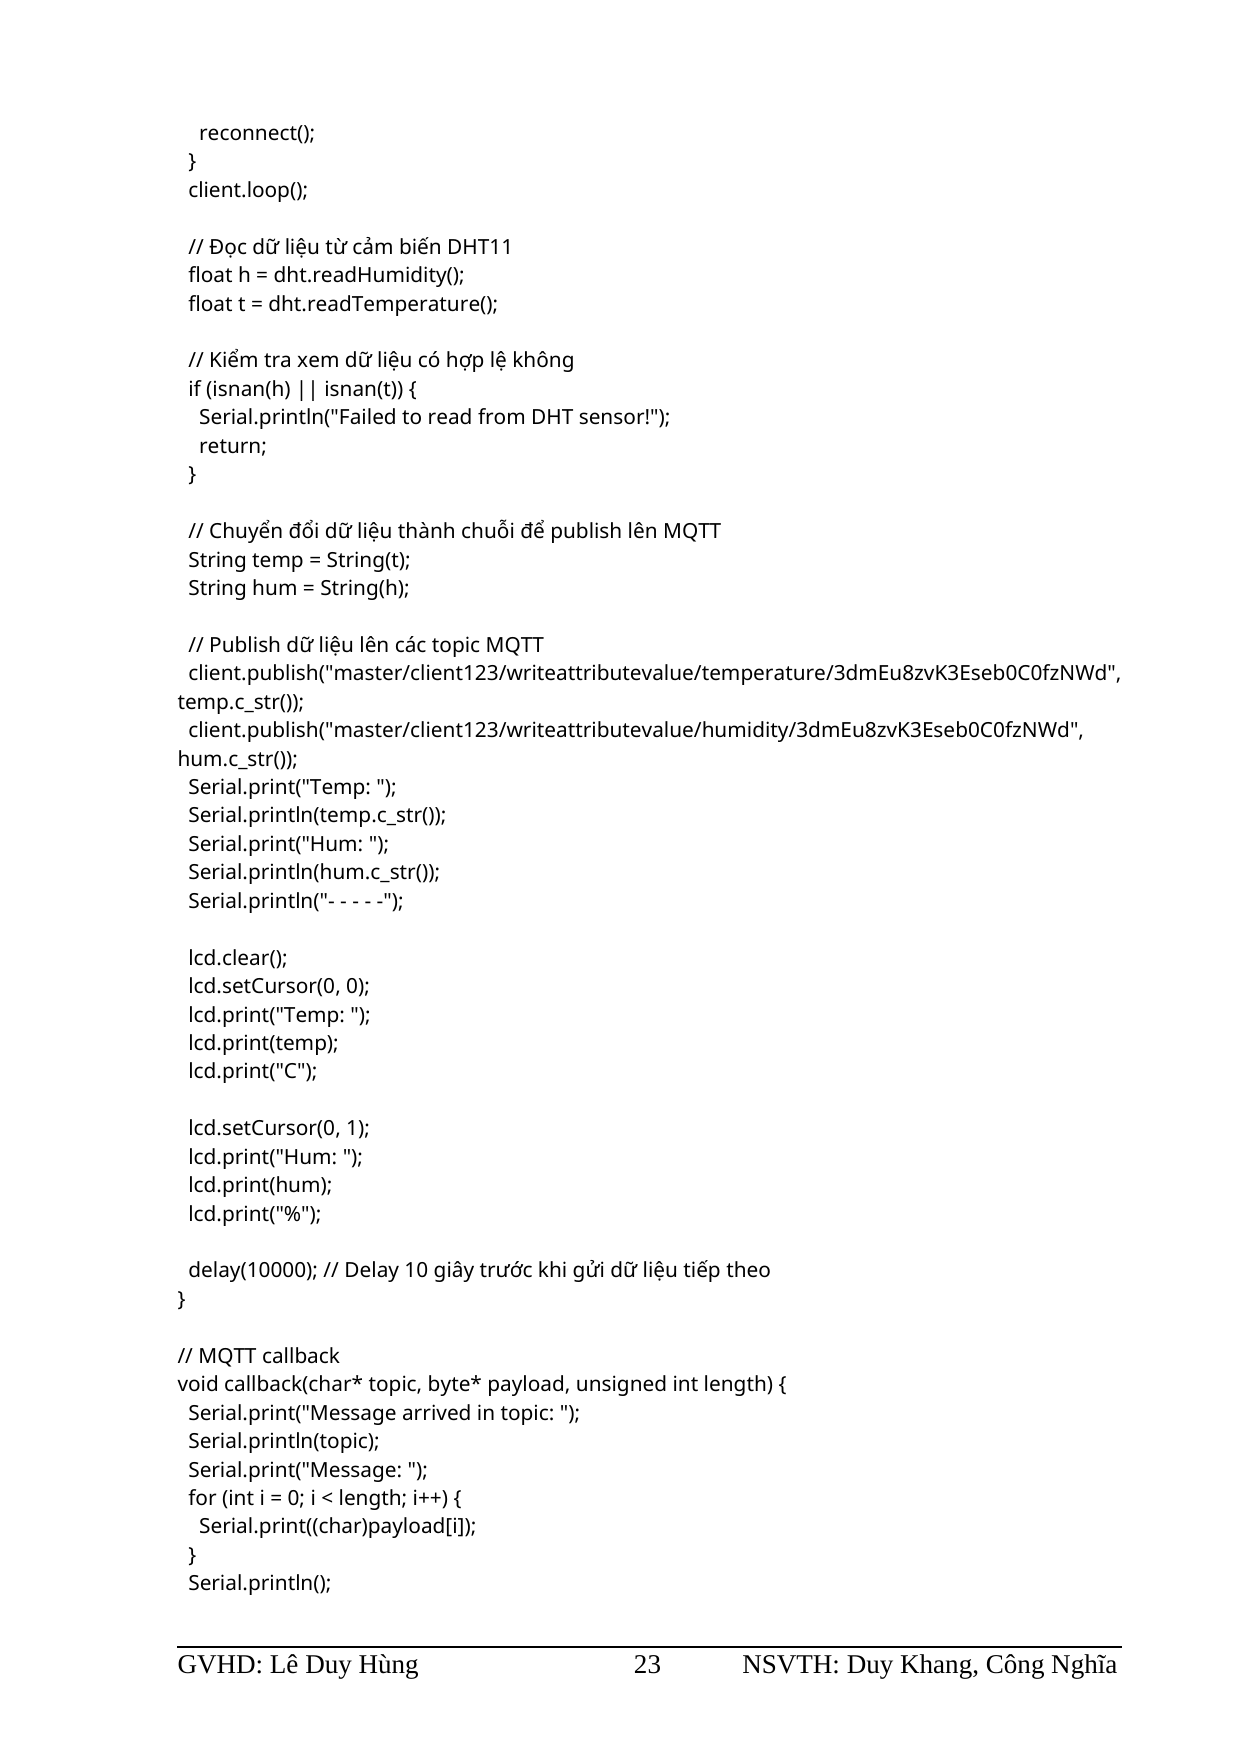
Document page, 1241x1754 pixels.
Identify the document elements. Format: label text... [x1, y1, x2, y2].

text String temp = String(t); [177, 545, 1122, 573]
text reconnect(); [177, 118, 1122, 147]
text client.publish("master/client123/writeattributevalue/temperature/3dmEu8zvK3Eseb0C0fzNWd", temp.c_str()); [177, 658, 1122, 715]
text String hum = String(h); [177, 573, 1122, 602]
text // Kiểm tra xem dữ liệu có hợp lệ không [177, 346, 1122, 374]
text Serial.print("Message: "); [177, 1455, 1122, 1483]
text Serial.println(temp.c_str()); [177, 801, 1122, 829]
text lcd.print("Hum: "); [177, 1142, 1122, 1170]
text return; [177, 431, 1122, 459]
text lcd.setCursor(0, 1); [177, 1113, 1122, 1142]
text } [177, 147, 1122, 175]
text // Đọc dữ liệu từ cảm biến DHT11 [177, 232, 1122, 260]
text delay(10000); // Delay 10 giây trước khi gửi dữ liệu tiếp theo [177, 1256, 1122, 1284]
text Serial.println("- - - - -"); [177, 886, 1122, 914]
text client.loop(); [177, 175, 1122, 203]
text lcd.print(hum); [177, 1170, 1122, 1199]
text for (int i = 0; i < length; i++) { [177, 1483, 1122, 1512]
text Serial.println(hum.c_str()); [177, 857, 1122, 886]
text // Chuyển đổi dữ liệu thành chuỗi để publish lên MQTT [177, 516, 1122, 545]
text lcd.print("%"); [177, 1199, 1122, 1227]
text void callback(char* topic, byte* payload, unsigned int length) { [177, 1369, 1122, 1398]
text } [177, 1540, 1122, 1568]
text Serial.print((char)payload[i]); [177, 1512, 1122, 1540]
text } [177, 1284, 1122, 1312]
text // Publish dữ liệu lên các topic MQTT [177, 630, 1122, 658]
text // MQTT callback [177, 1341, 1122, 1369]
text lcd.print("C"); [177, 1057, 1122, 1085]
text Serial.print("Hum: "); [177, 829, 1122, 857]
text lcd.clear(); [177, 943, 1122, 971]
text float h = dht.readHumidity(); [177, 260, 1122, 289]
text } [177, 459, 1122, 488]
text lcd.print(temp); [177, 1028, 1122, 1057]
text Serial.println(topic); [177, 1426, 1122, 1455]
text Serial.println("Failed to read from DHT sensor!"); [177, 402, 1122, 431]
text Serial.println(); [177, 1568, 1122, 1597]
text client.publish("master/client123/writeattributevalue/humidity/3dmEu8zvK3Eseb0C0fzNWd", hum.c_str()); [177, 715, 1122, 772]
text lcd.setCursor(0, 0); [177, 971, 1122, 1000]
text if (isnan(h) || isnan(t)) { [177, 374, 1122, 402]
text Serial.print("Temp: "); [177, 772, 1122, 801]
text Serial.print("Message arrived in topic: "); [177, 1398, 1122, 1426]
text lcd.print("Temp: "); [177, 1000, 1122, 1028]
text float t = dht.readTemperature(); [177, 289, 1122, 317]
